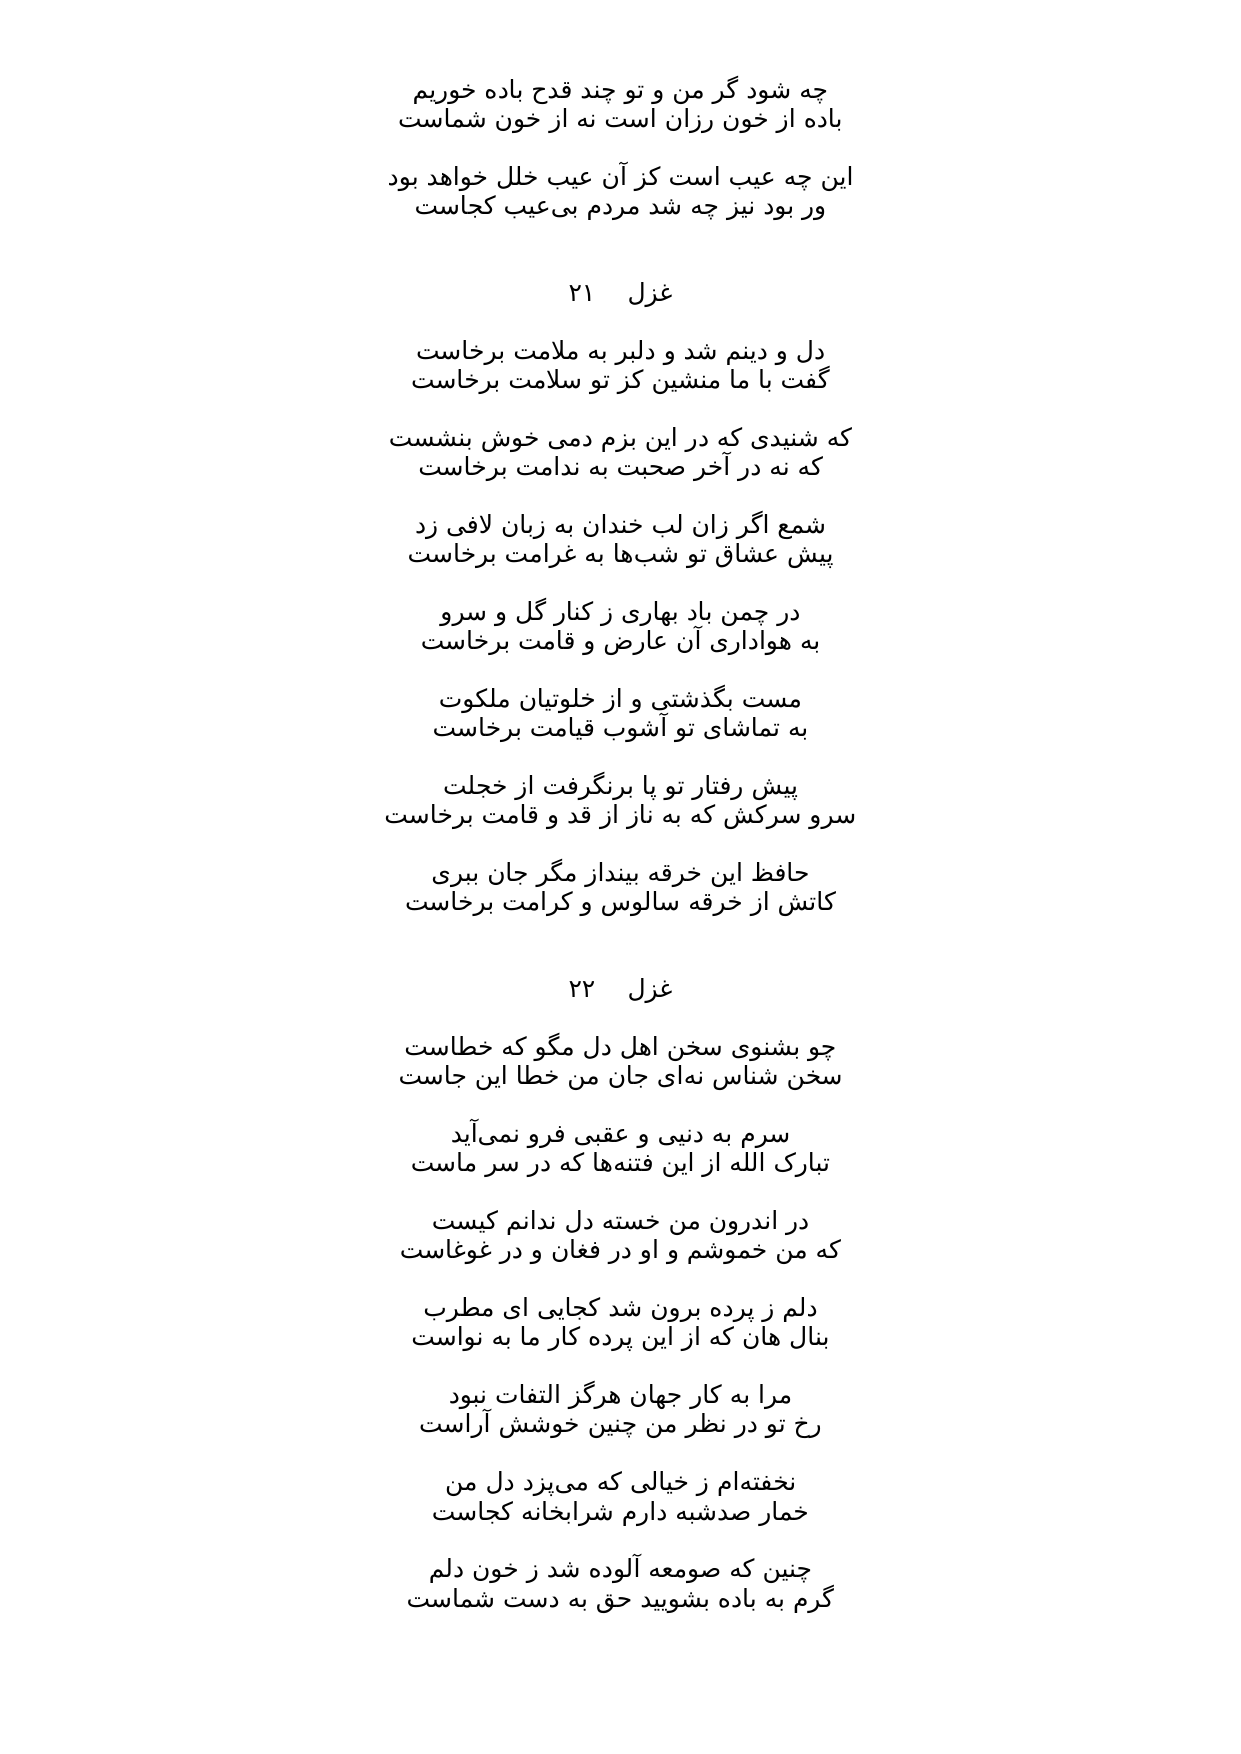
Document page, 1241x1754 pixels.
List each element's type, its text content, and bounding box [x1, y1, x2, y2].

text سرم به دنيی و عقبی فرو نمی‌آيد [187, 1119, 1053, 1148]
text اين چه عيب است کز آن عيب خلل خواهد بود [187, 162, 1053, 191]
text دلم ز پرده برون شد کجايی ای مطرب [187, 1293, 1053, 1322]
text غزل ۲۲ [187, 974, 1053, 1003]
text که نه در آخر صحبت به ندامت برخاست [187, 452, 1053, 481]
text سخن شناس نه‌ای جان من خطا اين جاست [187, 1061, 1053, 1090]
text مرا به کار جهان هرگز التفات نبود [187, 1380, 1053, 1409]
text شمع اگر زان لب خندان به زبان لافی زد [187, 510, 1053, 539]
text به تماشای تو آشوب قيامت برخاست [187, 713, 1053, 742]
text که شنيدی که در اين بزم دمی خوش بنشست [187, 423, 1053, 452]
text باده از خون رزان است نه از خون شماست [187, 104, 1053, 133]
text ور بود نيز چه شد مردم بی‌عيب کجاست [187, 191, 1053, 220]
text در اندرون من خسته دل ندانم کيست [187, 1206, 1053, 1235]
text پيش عشاق تو شب‌ها به غرامت برخاست [187, 539, 1053, 568]
text خمار صدشبه دارم شرابخانه کجاست [187, 1497, 1053, 1526]
text چنين که صومعه آلوده شد ز خون دلم [187, 1554, 1053, 1584]
text چه شود گر من و تو چند قدح باده خوريم [187, 75, 1053, 104]
text غزل ۲۱ [187, 278, 1053, 307]
text گفت با ما منشين کز تو سلامت برخاست [187, 365, 1053, 394]
text پيش رفتار تو پا برنگرفت از خجلت [187, 771, 1053, 800]
text چو بشنوی سخن اهل دل مگو که خطاست [187, 1032, 1053, 1061]
text دل و دينم شد و دلبر به ملامت برخاست [187, 336, 1053, 365]
text در چمن باد بهاری ز کنار گل و سرو [187, 597, 1053, 626]
text سرو سرکش که به ناز از قد و قامت برخاست [187, 800, 1053, 829]
text به هواداری آن عارض و قامت برخاست [187, 626, 1053, 655]
text نخفته‌ام ز خيالی که می‌پزد دل من [187, 1467, 1053, 1497]
text حافظ اين خرقه بينداز مگر جان ببری [187, 858, 1053, 887]
text تبارک الله از اين فتنه‌ها که در سر ماست [187, 1148, 1053, 1177]
text گرم به باده بشوييد حق به دست شماست [187, 1584, 1053, 1613]
text مست بگذشتی و از خلوتيان ملکوت [187, 684, 1053, 713]
text بنال هان که از اين پرده کار ما به نواست [187, 1322, 1053, 1352]
text رخ تو در نظر من چنين خوشش آراست [187, 1409, 1053, 1439]
text کاتش از خرقه سالوس و کرامت برخاست [187, 887, 1053, 917]
text که من خموشم و او در فغان و در غوغاست [187, 1235, 1053, 1264]
